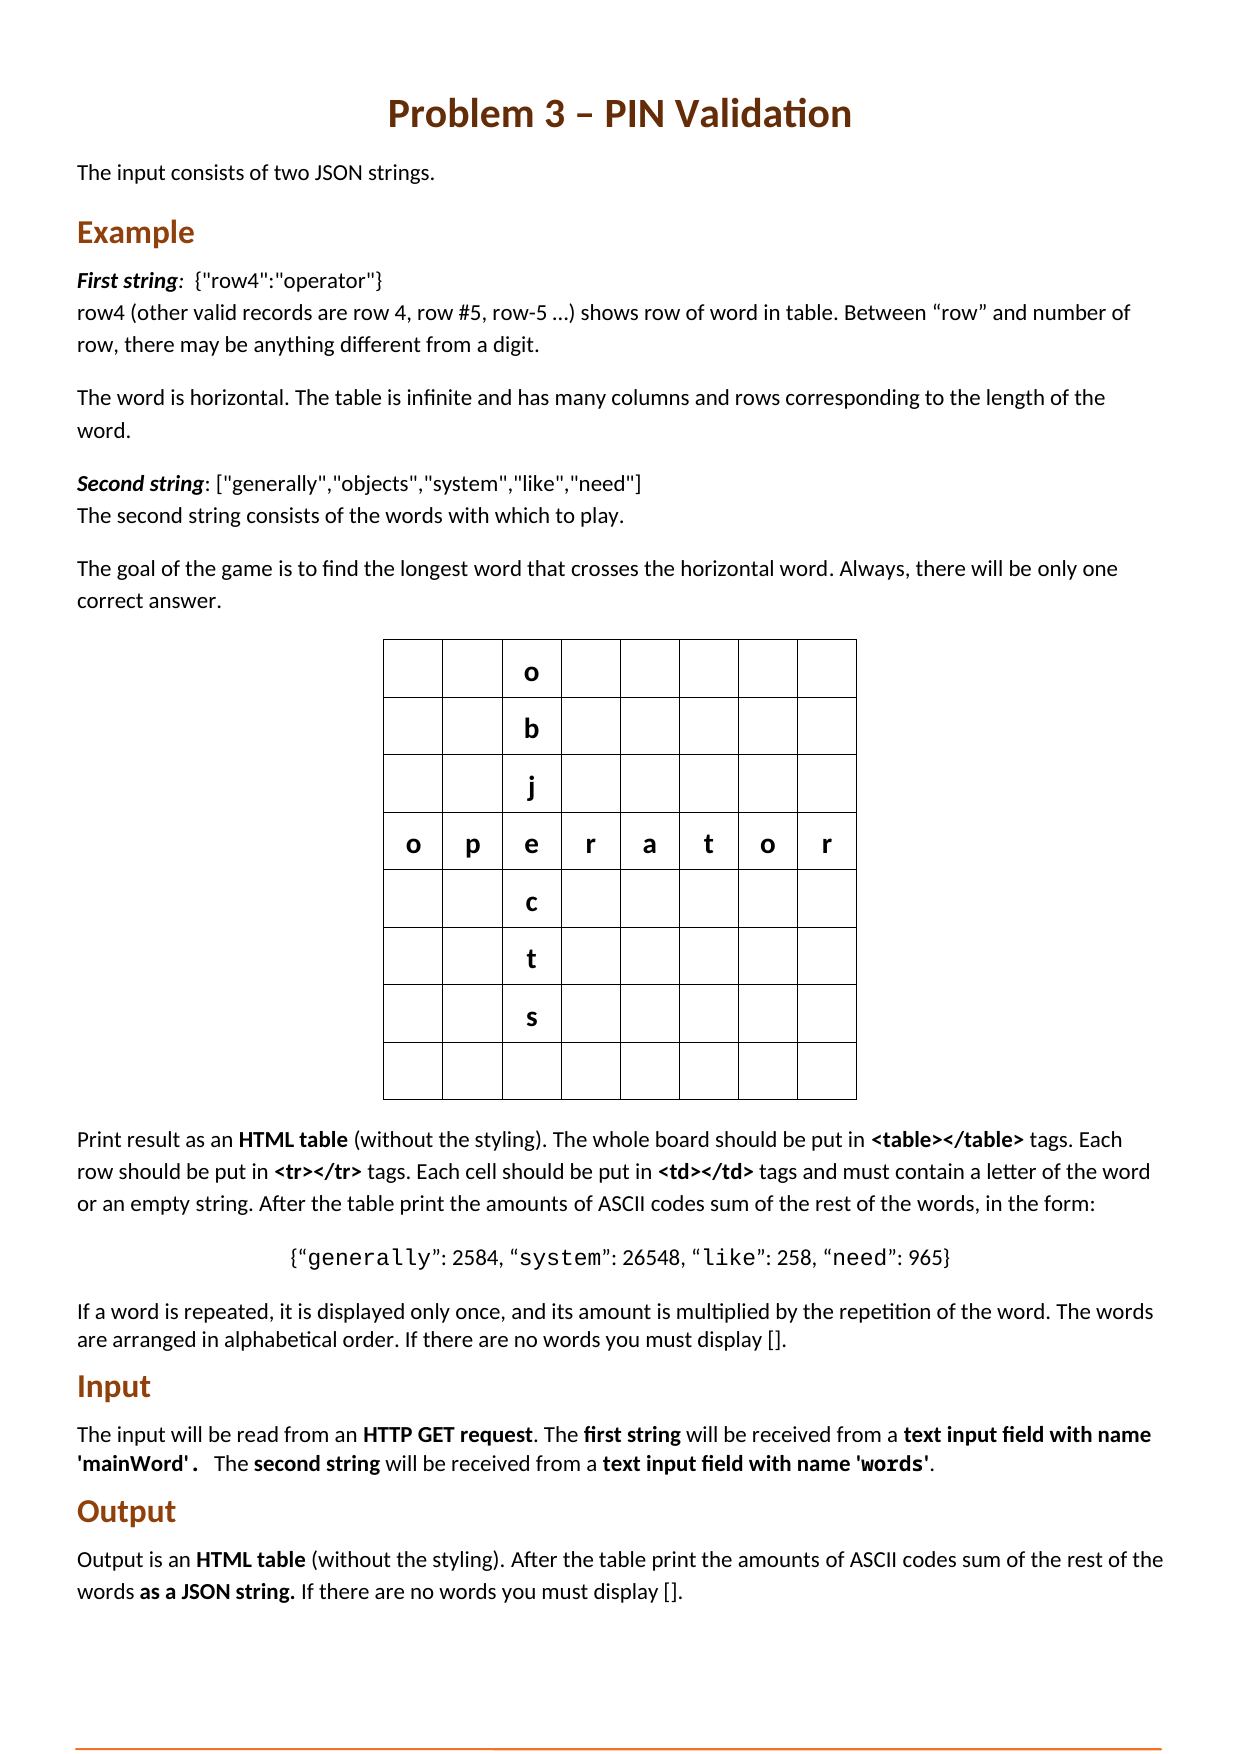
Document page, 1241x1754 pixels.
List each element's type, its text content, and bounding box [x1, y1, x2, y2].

text First string: {"row4":"operator"} row4 (other valid records are row 4, row #5, row-5 …) shows row of word in table. Between “row” and number of row, there may be anything different from a digit. [77, 266, 1163, 358]
table_cell [739, 985, 797, 1042]
table_cell [503, 1043, 561, 1099]
table_cell [443, 928, 502, 984]
table_cell [680, 755, 738, 812]
subtitle Output [77, 1489, 1163, 1530]
table_cell [739, 698, 797, 754]
table_cell [384, 755, 442, 812]
table_header [384, 640, 442, 697]
text The goal of the game is to find the longest word that crosses the horizontal word. Always, there will be only one correct answer. [77, 554, 1163, 614]
table_cell [621, 698, 679, 754]
text The word is horizontal. The table is infinite and has many columns and rows corresponding to the length of the word. [77, 383, 1163, 444]
table_cell [680, 928, 738, 984]
subtitle Problem 3 – PIN Validation [77, 87, 1163, 138]
table_cell [680, 1043, 738, 1099]
table_cell s [503, 985, 561, 1042]
table_cell [739, 928, 797, 984]
table_cell [621, 1043, 679, 1099]
table_cell [621, 870, 679, 927]
table_cell p [443, 813, 502, 869]
table_cell r [562, 813, 620, 869]
table_cell [384, 698, 442, 754]
table_cell [798, 755, 856, 812]
table_cell [739, 870, 797, 927]
table_cell [739, 755, 797, 812]
table_header [798, 640, 856, 697]
table_cell [680, 698, 738, 754]
table_cell [443, 870, 502, 927]
table_cell a [621, 813, 679, 869]
text The input consists of two JSON strings. [77, 158, 1163, 186]
table_header [562, 640, 620, 697]
table_cell [798, 698, 856, 754]
table_cell [384, 1043, 442, 1099]
table_cell [739, 1043, 797, 1099]
table_cell [562, 985, 620, 1042]
table_cell [562, 755, 620, 812]
table_cell [384, 928, 442, 984]
text Second string: ["generally","objects","system","like","need"] The second string consists of the words with which to play. [77, 469, 1163, 529]
table_cell t [680, 813, 738, 869]
table_cell e [503, 813, 561, 869]
table_header o [503, 640, 561, 697]
text Print result as an HTML table (without the styling). The whole board should be put in <table></table> tags. Each row should be put in <tr></tr> tags. Each cell should be put in <td></td> tags and must contain a letter of the word or an empty string. After the table print the amounts of ASCII codes sum of the rest of the words, in the form: [77, 1125, 1163, 1218]
table_cell [621, 928, 679, 984]
table_cell [562, 870, 620, 927]
subtitle Input [77, 1366, 1163, 1406]
table_cell [680, 870, 738, 927]
table_cell [798, 928, 856, 984]
table_cell [798, 870, 856, 927]
table_cell [680, 985, 738, 1042]
text {“generally”: 2584, “system”: 26548, “like”: 258, “need”: 965} [77, 1243, 1163, 1272]
table_cell [562, 928, 620, 984]
table_cell o [739, 813, 797, 869]
table_cell [443, 755, 502, 812]
table_cell [443, 698, 502, 754]
table_header [443, 640, 502, 697]
text The input will be read from an HTTP GET request. The first string will be received from a text input field with name 'mainWord'. The second string will be received from a text input field with name 'words'. [77, 1421, 1163, 1477]
table_cell [443, 1043, 502, 1099]
table_cell [384, 985, 442, 1042]
text If a word is repeated, it is displayed only once, and its amount is multiplied by the repetition of the word. The words are arranged in alphabetical order. If there are no words you must display []. [77, 1297, 1163, 1353]
table_cell [798, 985, 856, 1042]
table_cell [621, 985, 679, 1042]
table_header [680, 640, 738, 697]
table_cell [443, 985, 502, 1042]
subtitle Example [77, 211, 1163, 252]
table_header [739, 640, 797, 697]
table_cell j [503, 755, 561, 812]
table_cell [562, 1043, 620, 1099]
table_cell [384, 870, 442, 927]
table_cell o [384, 813, 442, 869]
table_cell [798, 1043, 856, 1099]
table_cell t [503, 928, 561, 984]
table_cell [562, 698, 620, 754]
text Output is an HTML table (without the styling). After the table print the amounts of ASCII codes sum of the rest of the words as a JSON string. If there are no words you must display []. [77, 1545, 1163, 1605]
table_cell r [798, 813, 856, 869]
table_cell b [503, 698, 561, 754]
table_header [621, 640, 679, 697]
table_cell c [503, 870, 561, 927]
table_cell [621, 755, 679, 812]
